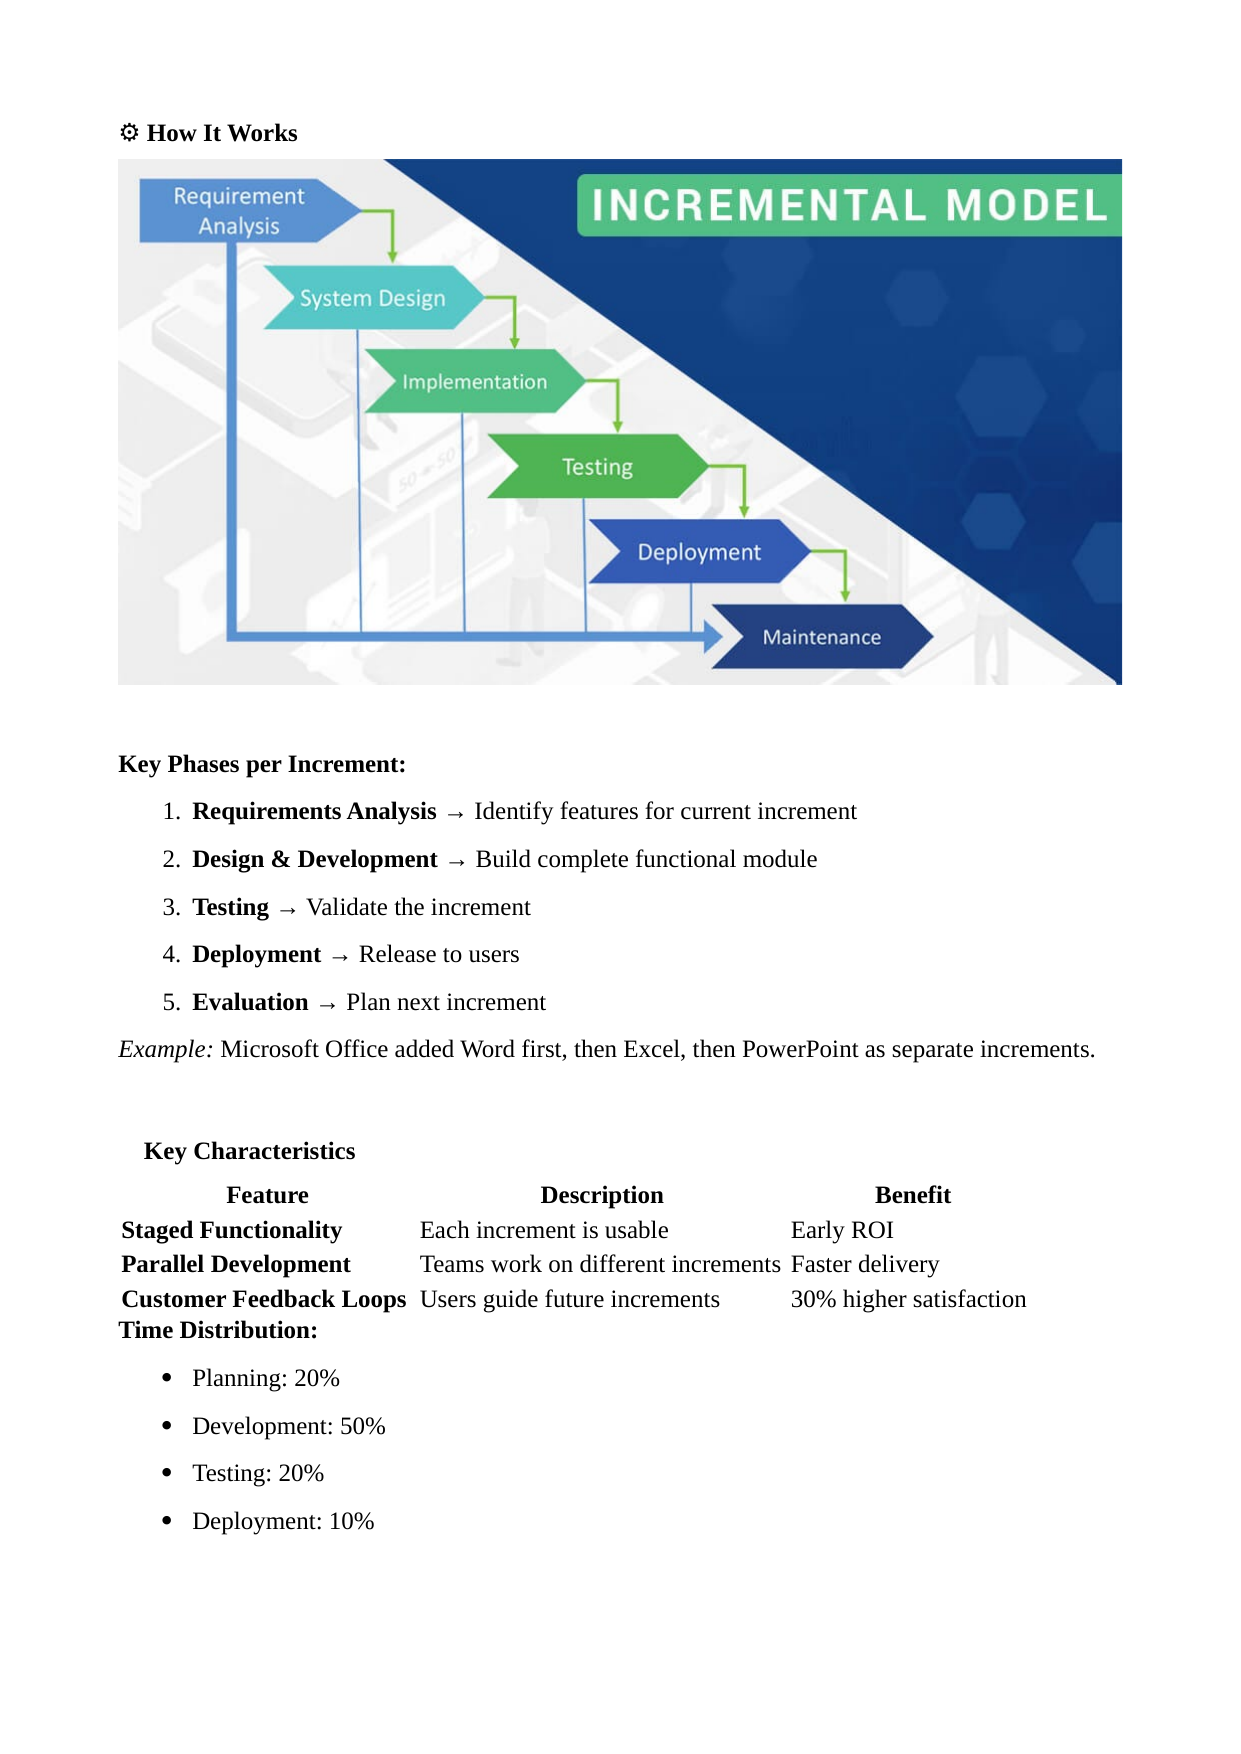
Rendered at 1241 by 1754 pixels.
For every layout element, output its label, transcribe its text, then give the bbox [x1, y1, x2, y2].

list Evaluation → Plan next increment [162, 987, 1122, 1016]
list Testing → Validate the increment [162, 892, 1122, 920]
text Example: Microsoft Office added Word first, then Excel, then PowerPoint as separate increments. [118, 1034, 1122, 1063]
text Time Distribution: [118, 1316, 1122, 1344]
list Design & Development → Build complete functional module [162, 844, 1122, 873]
list Planning: 20% [162, 1363, 1122, 1392]
table_cell Early ROI [788, 1212, 1038, 1246]
list Deployment → Release to users [162, 939, 1122, 968]
subtitle ⚙️ How It Works [118, 118, 1122, 147]
table_cell Each increment is usable [417, 1212, 788, 1246]
table_header Description [417, 1177, 788, 1212]
table_cell Teams work on different increments [417, 1246, 788, 1281]
text Key Phases per Increment: [118, 749, 1122, 778]
table_cell Faster delivery [788, 1246, 1038, 1281]
table_cell 30% higher satisfaction [788, 1281, 1038, 1316]
table_cell Parallel Development [118, 1246, 417, 1281]
list Testing: 20% [162, 1458, 1122, 1487]
table_header Benefit [788, 1177, 1038, 1212]
list Development: 50% [162, 1411, 1122, 1439]
table_header Feature [118, 1177, 417, 1212]
table_cell Customer Feedback Loops [118, 1281, 417, 1316]
picture [118, 159, 1123, 685]
table_cell Staged Functionality [118, 1212, 417, 1246]
list Deployment: 10% [162, 1506, 1122, 1535]
subtitle 🔑 Key Characteristics [118, 1136, 1122, 1165]
list Requirements Analysis → Identify features for current increment [162, 796, 1122, 825]
table_cell Users guide future increments [417, 1281, 788, 1316]
